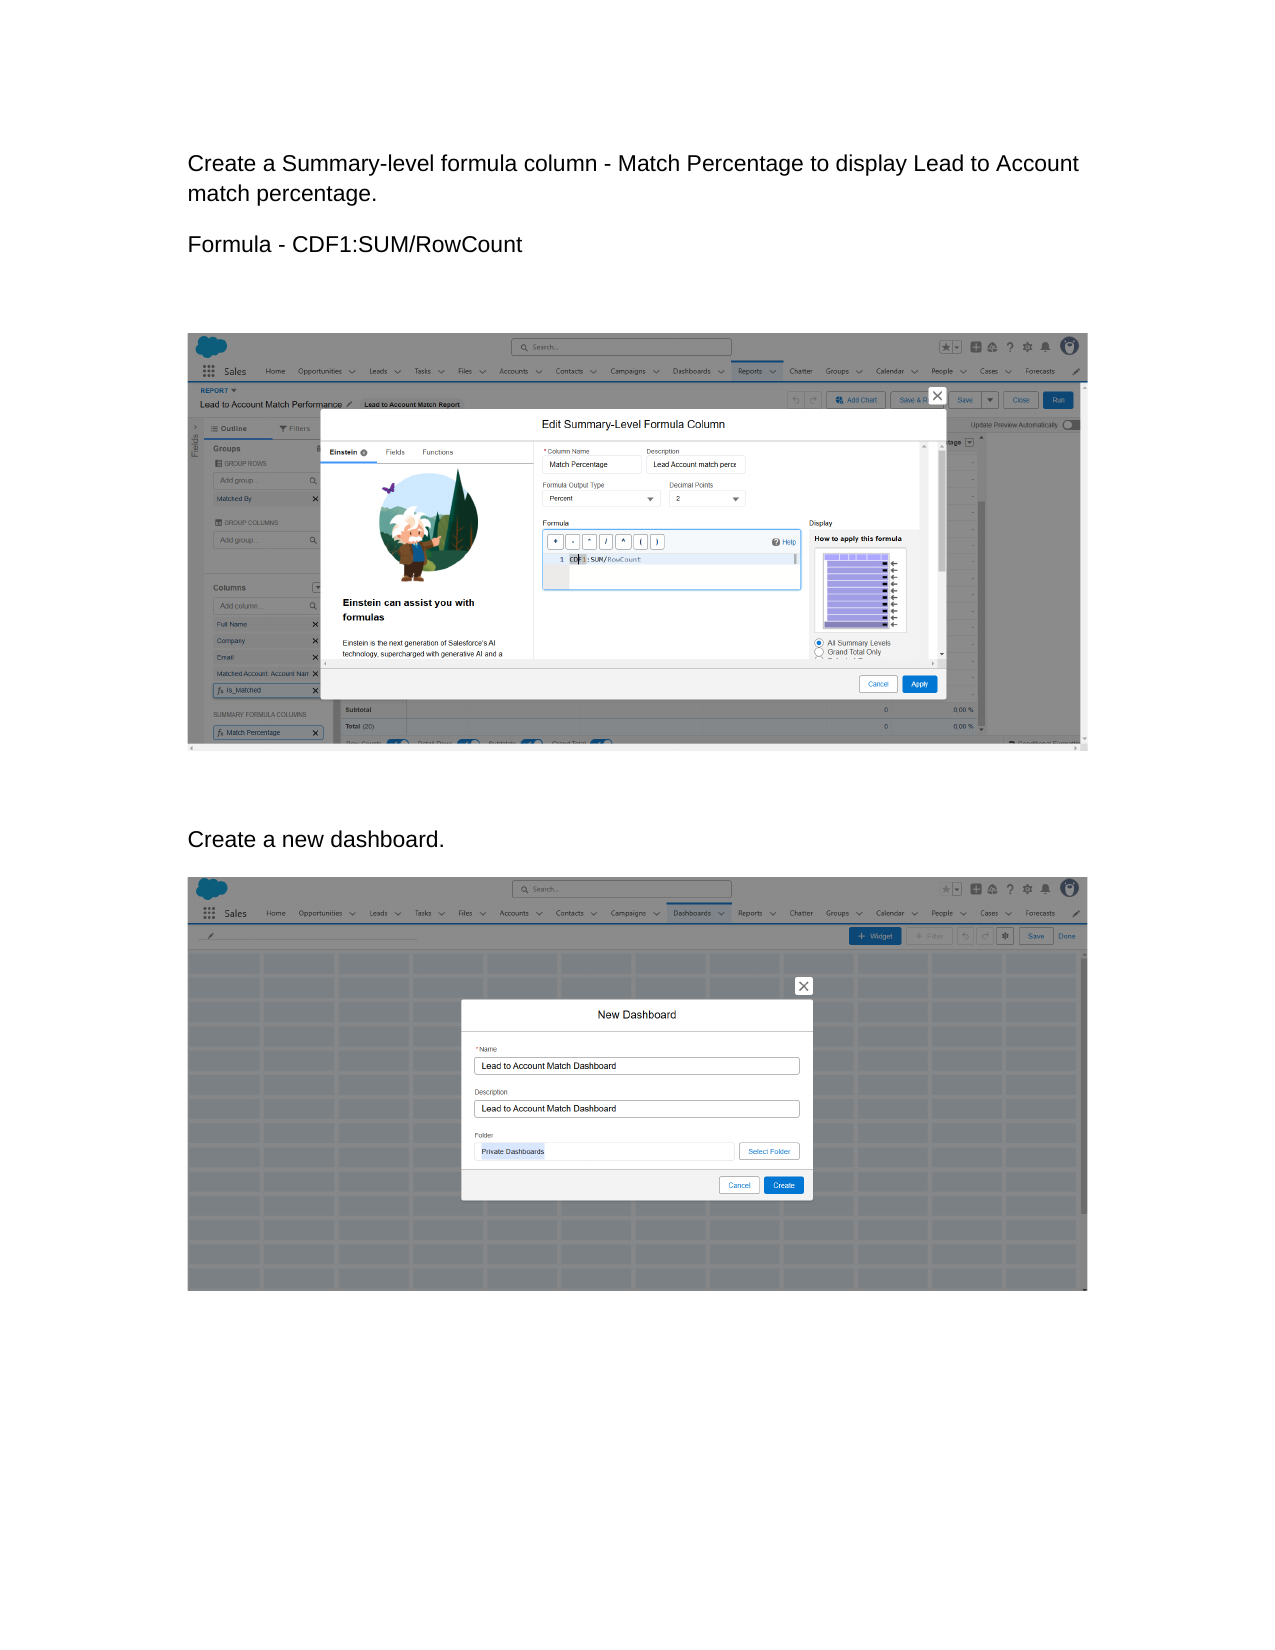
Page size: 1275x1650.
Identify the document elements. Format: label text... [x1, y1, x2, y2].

picture [187, 877, 1088, 1291]
text Create a Summary-level formula column - Match Percentage to display Lead to Account match percentage. [187, 150, 1087, 207]
text Create a new dashboard. [187, 826, 1087, 853]
picture [187, 333, 1088, 751]
text Formula - CDF1:SUM/RowCount [187, 231, 1087, 258]
